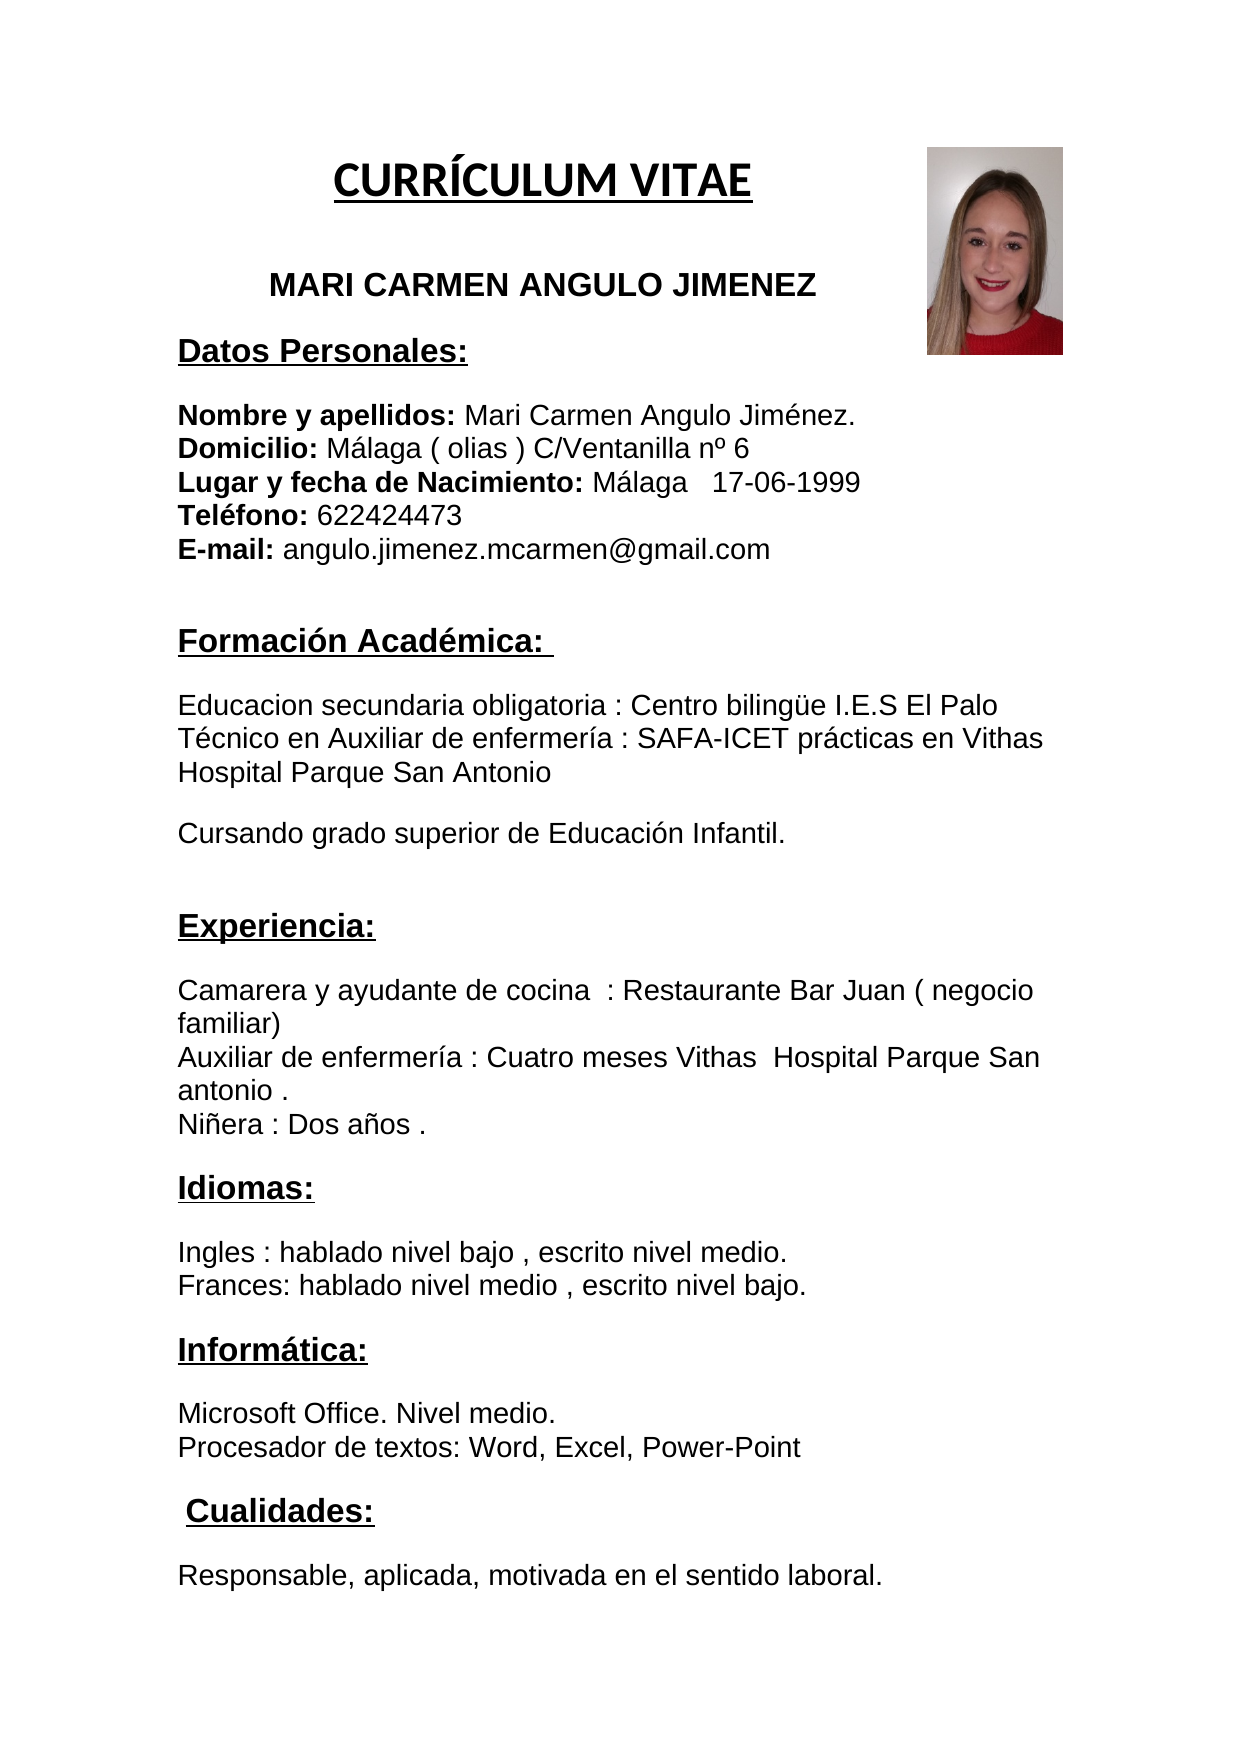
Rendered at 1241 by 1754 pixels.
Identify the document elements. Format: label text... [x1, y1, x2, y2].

text Niñera : Dos años . [177, 1107, 1063, 1140]
text Auxiliar de enfermería : Cuatro meses Vithas Hospital Parque San antonio . [177, 1039, 1063, 1107]
text Microsoft Office. Nivel medio. [177, 1396, 1063, 1430]
picture [927, 147, 1063, 355]
text Cursando grado superior de Educación Infantil. [177, 816, 1063, 850]
text Idiomas: [177, 1168, 1063, 1207]
text Domicilio: Málaga ( olias ) C/Ventanilla nº 6 [177, 431, 1063, 465]
text Lugar y fecha de Nacimiento: Málaga 17-06-1999 [177, 465, 1063, 498]
text Cualidades: [177, 1491, 1063, 1530]
text Educacion secundaria obligatoria : Centro bilingüe I.E.S El Palo [177, 688, 1063, 721]
text Informática: [177, 1330, 1063, 1368]
text Teléfono: 622424473 [177, 498, 1063, 532]
text E-mail: angulo.jimenez.mcarmen@gmail.com [177, 532, 1063, 565]
text Procesador de textos: Word, Excel, Power-Point [177, 1430, 1063, 1463]
text Responsable, aplicada, motivada en el sentido laboral. [177, 1558, 1063, 1591]
text MARI CARMEN ANGULO JIMENEZ [177, 265, 927, 303]
text Ingles : hablado nivel bajo , escrito nivel medio. [177, 1235, 1063, 1268]
text Técnico en Auxiliar de enfermería : SAFA-ICET prácticas en Vithas Hospital Parque San Antonio [177, 721, 1063, 788]
text Formación Académica: [177, 621, 1063, 660]
text Experiencia: [177, 906, 1063, 944]
text Frances: hablado nivel medio , escrito nivel bajo. [177, 1268, 1063, 1302]
text Nombre y apellidos: Mari Carmen Angulo Jiménez. [177, 398, 1063, 431]
text CURRÍCULUM VITAE [177, 148, 927, 209]
text Datos Personales: [177, 331, 1063, 369]
text Camarera y ayudante de cocina : Restaurante Bar Juan ( negocio familiar) [177, 972, 1063, 1039]
